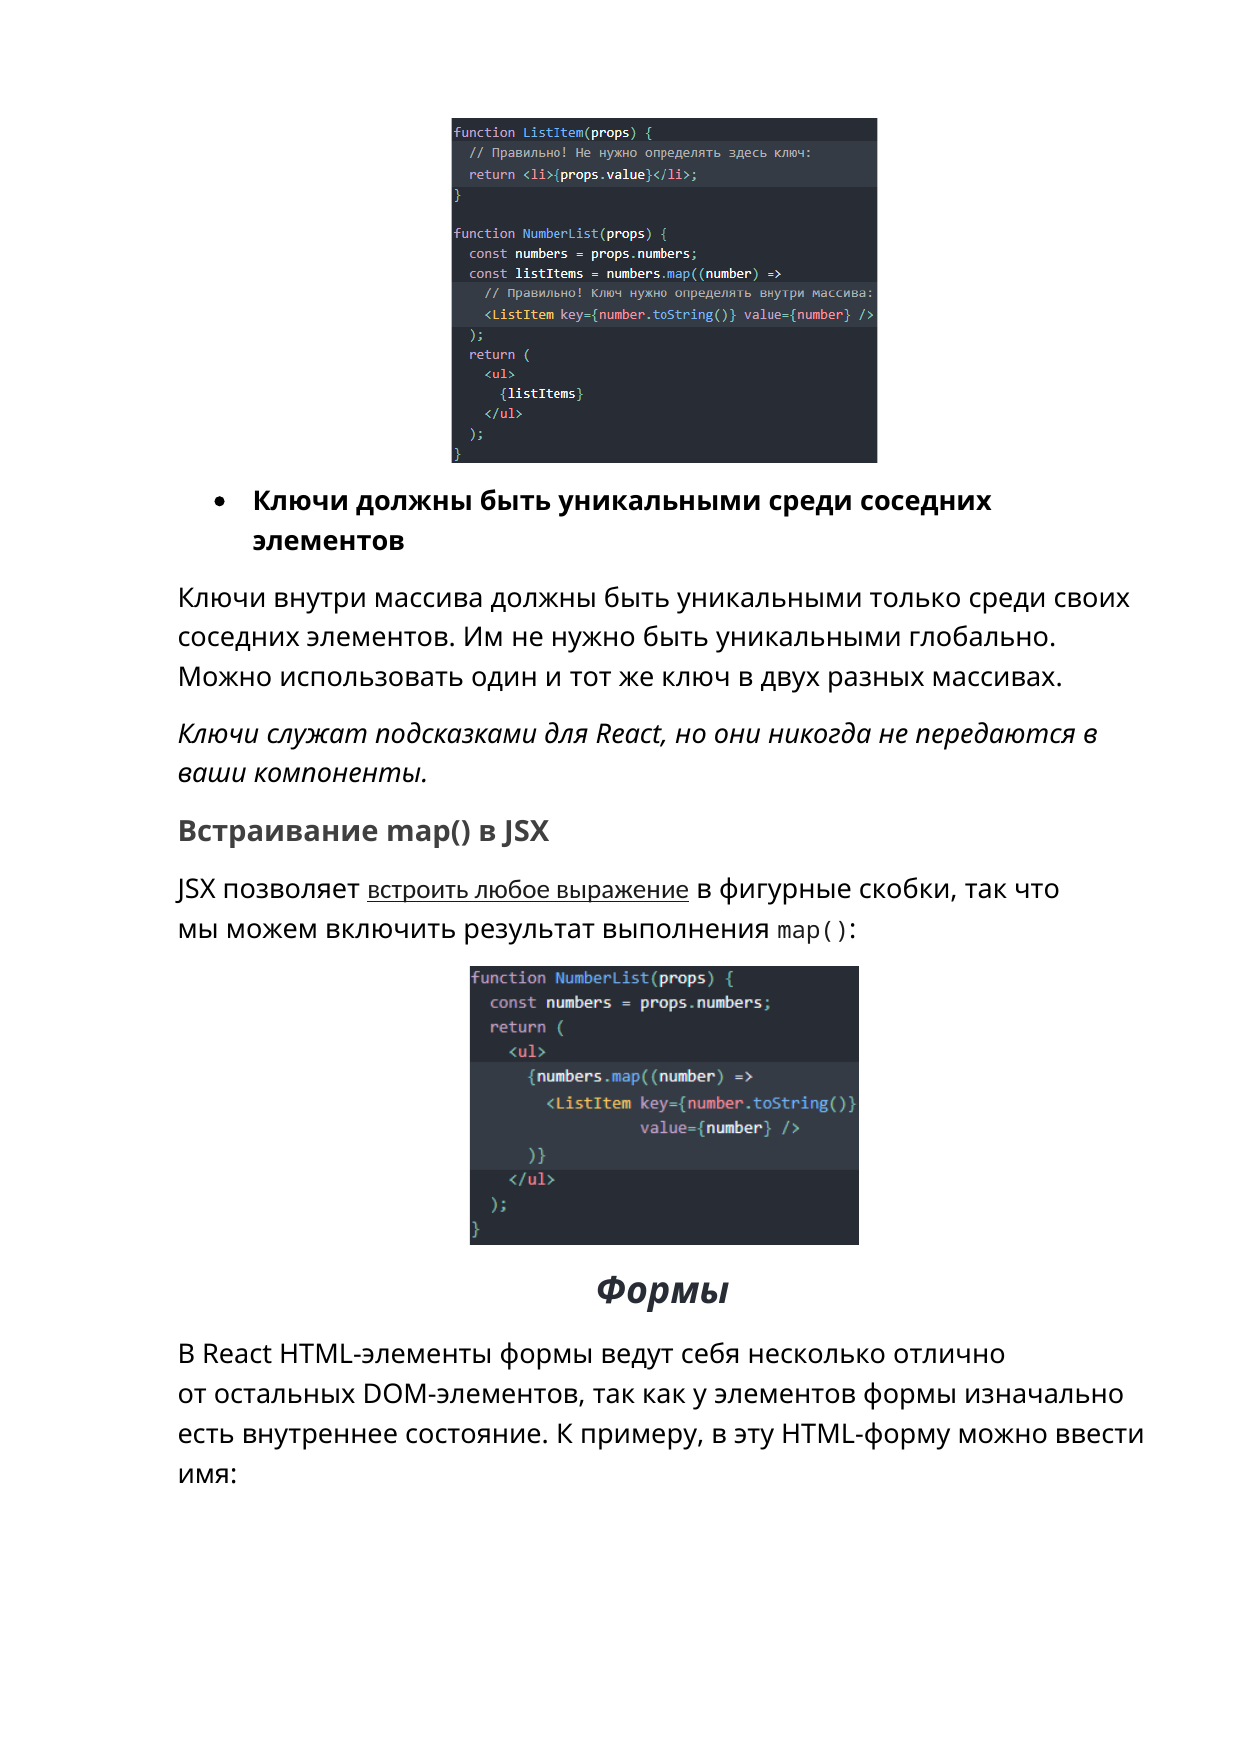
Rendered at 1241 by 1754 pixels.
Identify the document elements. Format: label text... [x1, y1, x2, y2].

picture [469, 966, 859, 1245]
text Ключи служат подсказками для React, но они никогда не передаются в ваши компоненты. [177, 714, 1152, 791]
text В React HTML-элементы формы ведут себя несколько отлично от остальных DOM-элементов, так как у элементов формы изначально есть внутреннее состояние. К примеру, в эту HTML-форму можно ввести имя: [177, 1335, 1152, 1491]
list Ключи должны быть уникальными среди соседних элементов [215, 482, 1152, 558]
text Ключи внутри массива должны быть уникальными только среди своих соседних элементов. Им не нужно быть уникальными глобально. Можно использовать один и тот же ключ в двух разных массивах. [177, 578, 1152, 694]
subtitle Формы [177, 1263, 1152, 1314]
text JSX позволяет встроить любое выражение в фигурные скобки, так что мы можем включить результат выполнения map(): [177, 870, 1152, 946]
picture [451, 118, 878, 463]
subtitle Встраивание map() в JSX [177, 810, 1152, 850]
